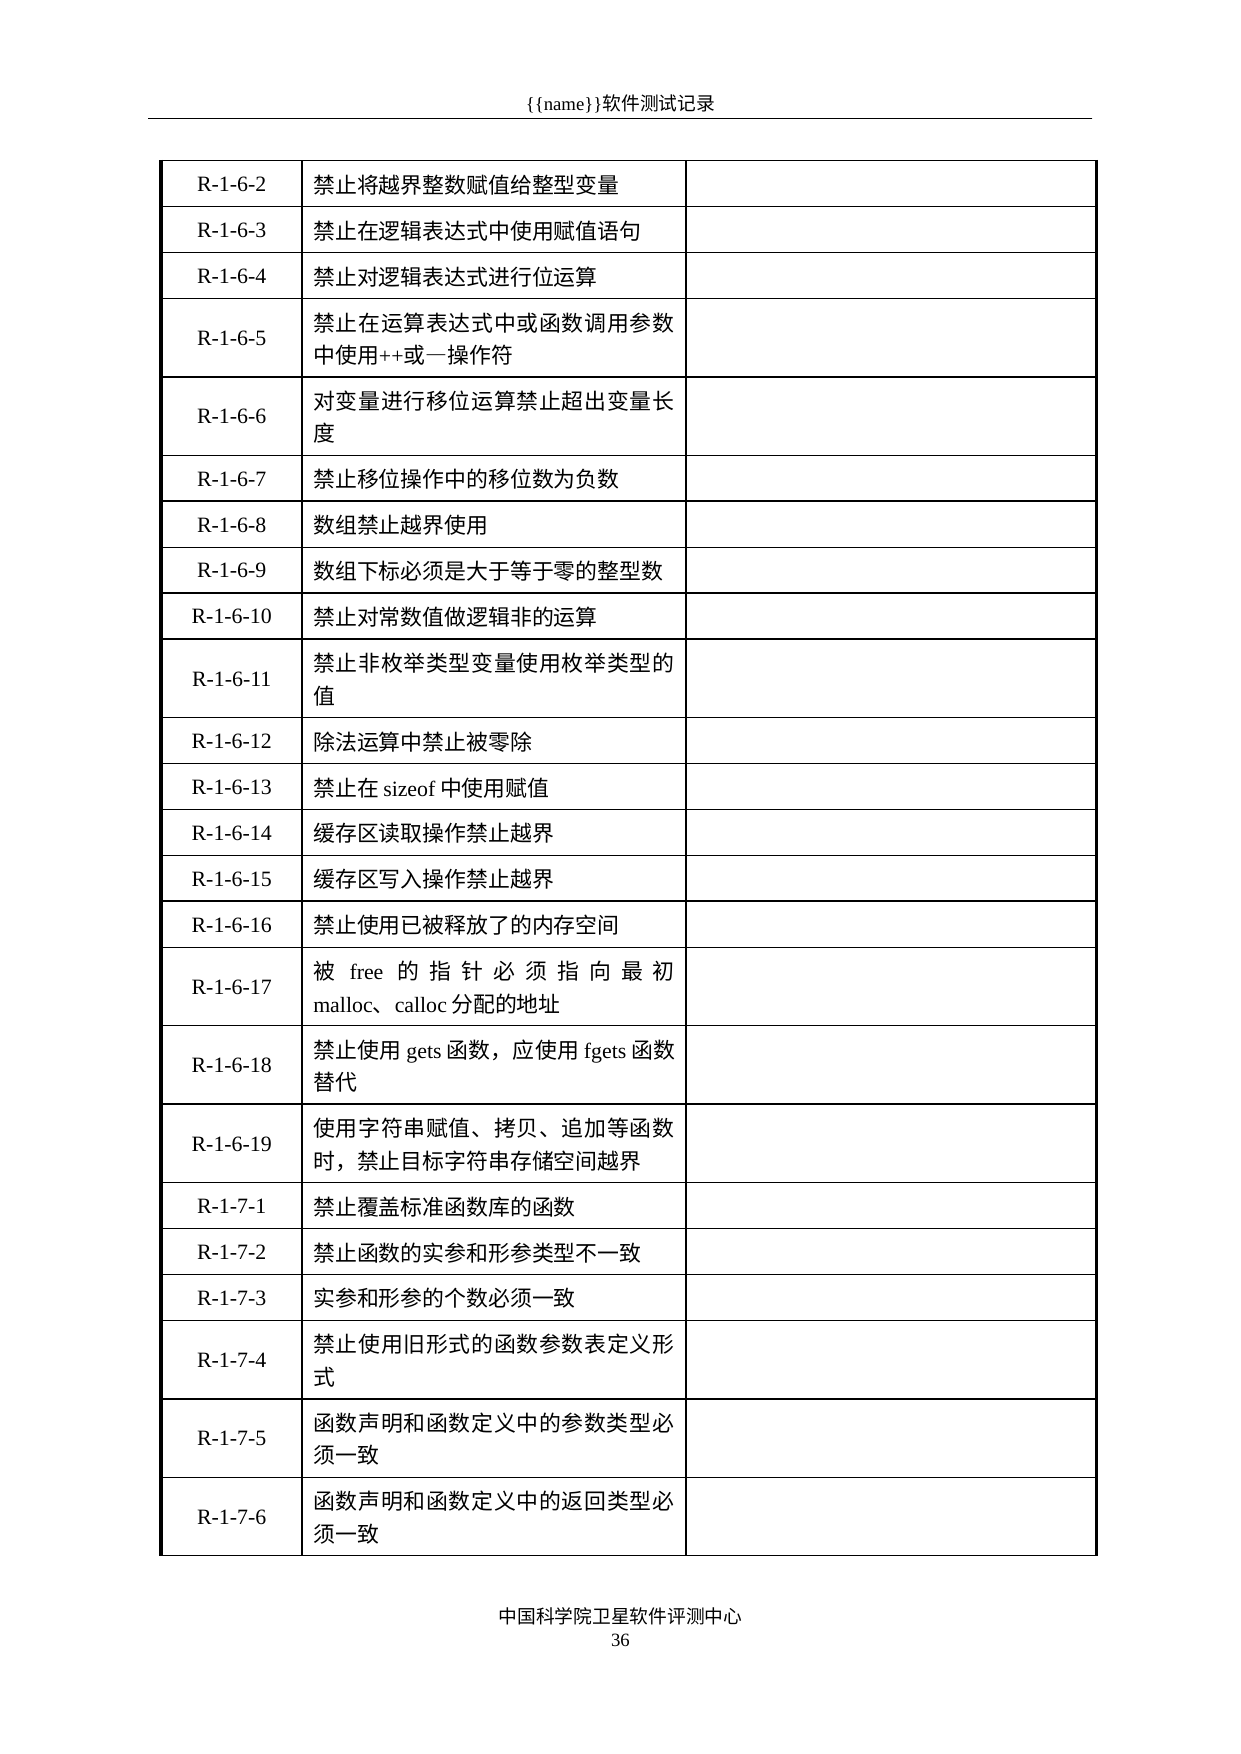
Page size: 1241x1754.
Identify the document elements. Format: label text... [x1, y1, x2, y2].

table_cell R-1-6-19 [163, 1105, 301, 1182]
table_cell 禁止将越界整数赋值给整型变量 [303, 161, 685, 206]
table_cell 禁止函数的实参和形参类型不一致 [303, 1229, 685, 1273]
table_cell 除法运算中禁止被零除 [303, 718, 685, 763]
table_cell R-1-6-8 [163, 502, 301, 546]
table_cell [687, 1321, 1095, 1398]
table_cell 实参和形参的个数必须一致 [303, 1275, 685, 1319]
table_cell 禁止对逻辑表达式进行位运算 [303, 253, 685, 298]
table_cell 禁止在sizeof中使用赋值 [303, 764, 685, 808]
table_cell [687, 810, 1095, 854]
table_cell [687, 902, 1095, 946]
table_cell R-1-6-17 [163, 948, 301, 1025]
table_cell 函数声明和函数定义中的参数类型必须一致 [303, 1400, 685, 1476]
table_cell R-1-6-18 [163, 1026, 301, 1103]
table_cell R-1-7-5 [163, 1400, 301, 1476]
table_cell R-1-6-15 [163, 856, 301, 900]
table_cell R-1-6-5 [163, 299, 301, 376]
table_cell R-1-6-9 [163, 548, 301, 592]
table_cell R-1-6-14 [163, 810, 301, 854]
table_cell R-1-7-4 [163, 1321, 301, 1398]
table_cell R-1-6-13 [163, 764, 301, 808]
table_cell [687, 502, 1095, 546]
table_cell [687, 1183, 1095, 1228]
table_cell [687, 1275, 1095, 1319]
table_cell 禁止使用旧形式的函数参数表定义形式 [303, 1321, 685, 1398]
table_cell R-1-6-11 [163, 640, 301, 717]
table_cell R-1-7-6 [163, 1478, 301, 1555]
table_cell R-1-6-10 [163, 594, 301, 638]
table_cell [687, 207, 1095, 252]
table_cell 数组下标必须是大于等于零的整型数 [303, 548, 685, 592]
table_cell 被free的指针必须指向最初malloc、calloc分配的地址 [303, 948, 685, 1025]
table_cell [687, 1105, 1095, 1182]
table_cell R-1-6-3 [163, 207, 301, 252]
table_cell [687, 594, 1095, 638]
table_cell [687, 1026, 1095, 1103]
table_cell [687, 253, 1095, 298]
table_cell R-1-6-4 [163, 253, 301, 298]
table_cell [687, 299, 1095, 376]
table_cell [687, 1229, 1095, 1273]
table_cell [687, 548, 1095, 592]
table_cell 禁止移位操作中的移位数为负数 [303, 456, 685, 500]
table_cell 禁止非枚举类型变量使用枚举类型的值 [303, 640, 685, 717]
table_cell R-1-7-2 [163, 1229, 301, 1273]
table_cell 缓存区读取操作禁止越界 [303, 810, 685, 854]
table_cell 禁止使用gets函数，应使用fgets函数替代 [303, 1026, 685, 1103]
table_cell 禁止使用已被释放了的内存空间 [303, 902, 685, 946]
table_cell [687, 856, 1095, 900]
table_cell [687, 764, 1095, 808]
table_cell R-1-7-3 [163, 1275, 301, 1319]
table_cell [687, 640, 1095, 717]
table_cell 禁止在运算表达式中或函数调用参数中使用++或—操作符 [303, 299, 685, 376]
table_cell R-1-6-6 [163, 378, 301, 454]
table_cell [687, 718, 1095, 763]
table_cell 对变量进行移位运算禁止超出变量长度 [303, 378, 685, 454]
table_cell 数组禁止越界使用 [303, 502, 685, 546]
table_cell [687, 378, 1095, 454]
table_cell [687, 1478, 1095, 1555]
table_cell 禁止覆盖标准函数库的函数 [303, 1183, 685, 1228]
table_cell 使用字符串赋值、拷贝、追加等函数时，禁止目标字符串存储空间越界 [303, 1105, 685, 1182]
table_cell R-1-7-1 [163, 1183, 301, 1228]
table_cell 禁止在逻辑表达式中使用赋值语句 [303, 207, 685, 252]
table_cell 缓存区写入操作禁止越界 [303, 856, 685, 900]
table_cell [687, 948, 1095, 1025]
table_cell [687, 1400, 1095, 1476]
table_cell R-1-6-7 [163, 456, 301, 500]
table_cell [687, 456, 1095, 500]
table_cell 禁止对常数值做逻辑非的运算 [303, 594, 685, 638]
table_cell R-1-6-12 [163, 718, 301, 763]
table_cell 函数声明和函数定义中的返回类型必须一致 [303, 1478, 685, 1555]
table_cell R-1-6-2 [163, 161, 301, 206]
table_cell [687, 161, 1095, 206]
table_cell R-1-6-16 [163, 902, 301, 946]
